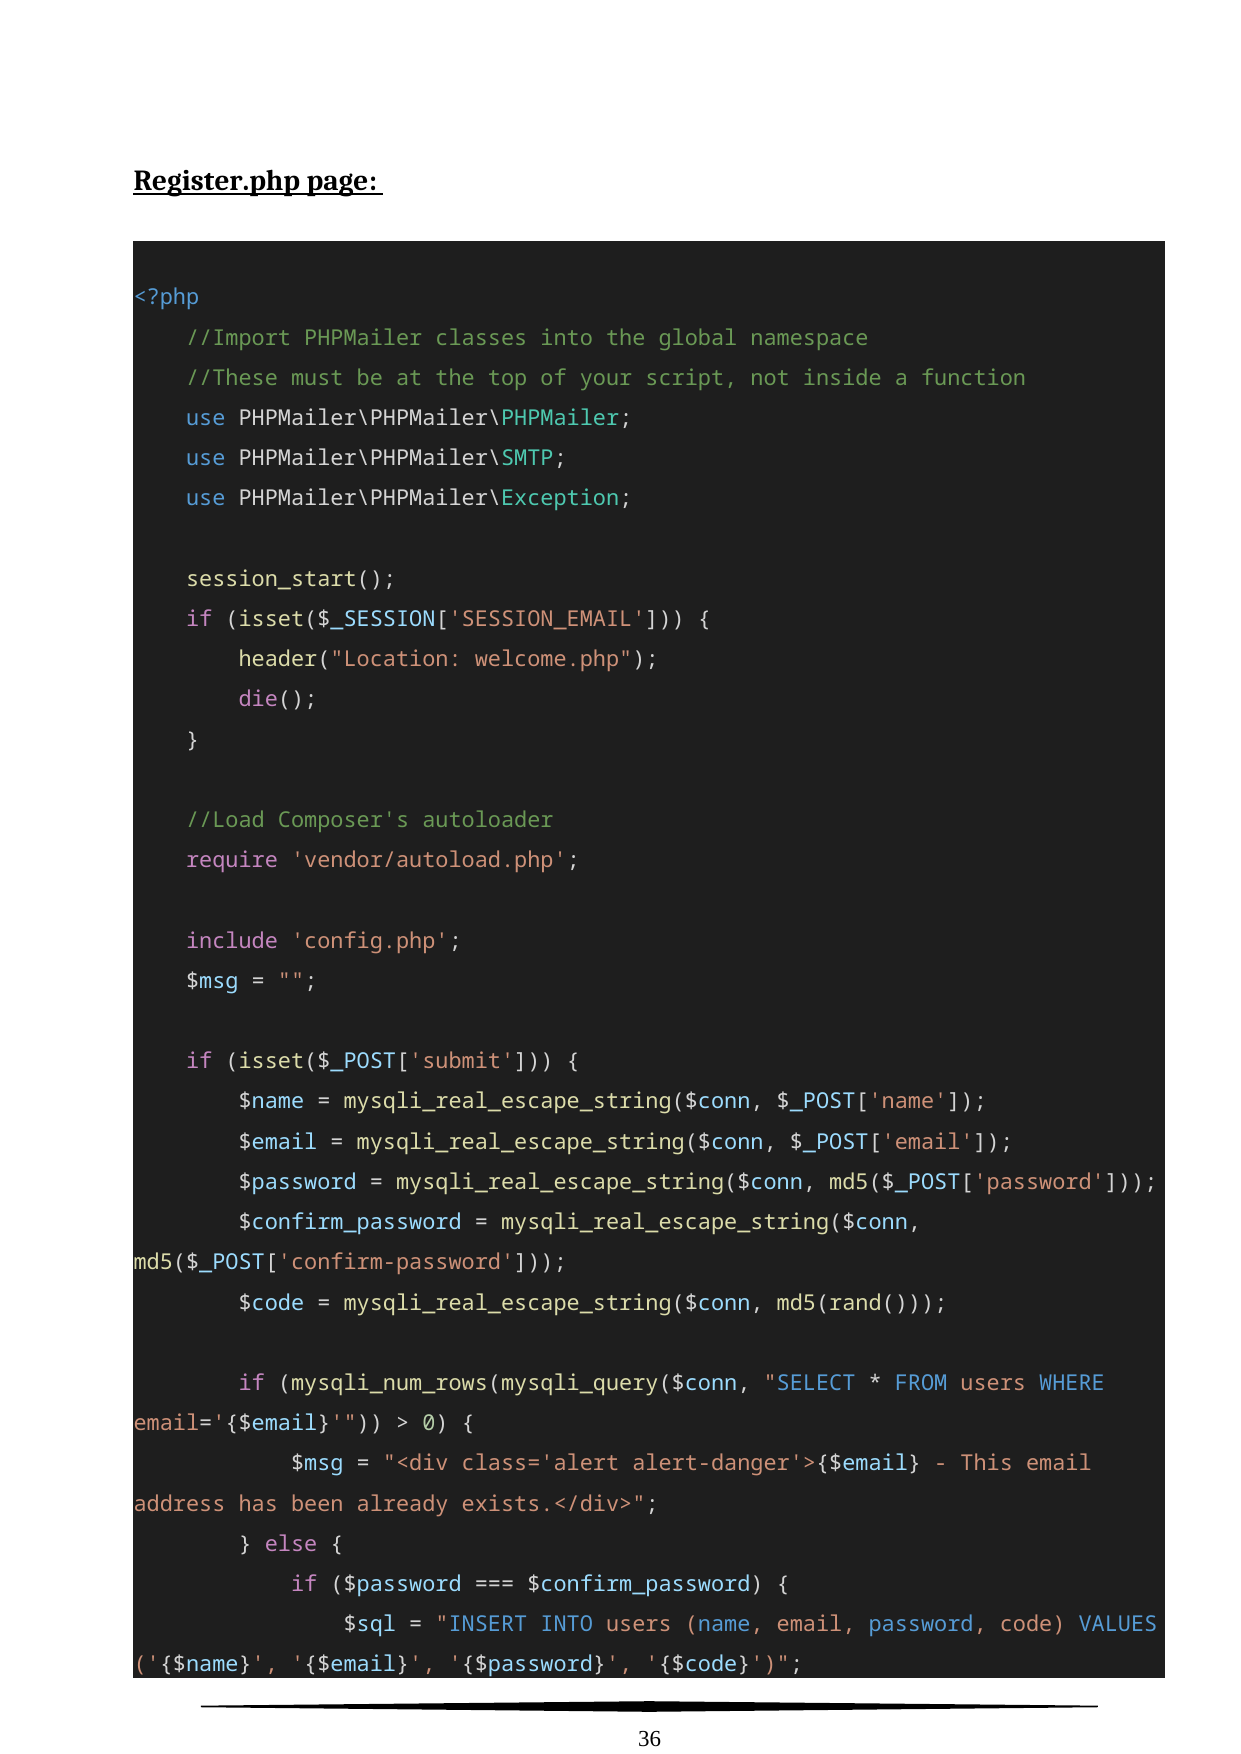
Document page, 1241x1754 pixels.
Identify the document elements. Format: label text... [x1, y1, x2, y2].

text $email = mysqli_real_escape_string($conn, $_POST['email']); [133, 1126, 1165, 1155]
text use PHPMailer\PHPMailer\SMTP; [133, 442, 1165, 472]
text //These must be at the top of your script, not inside a function [133, 362, 1165, 391]
text use PHPMailer\PHPMailer\Exception; [133, 482, 1165, 512]
text session_start(); [133, 563, 1165, 592]
text use PHPMailer\PHPMailer\PHPMailer; [133, 402, 1165, 432]
text if (isset($_POST['submit'])) { [133, 1045, 1165, 1075]
text <?php [133, 281, 1165, 311]
text require 'vendor/autoload.php'; [133, 844, 1165, 874]
text $msg = "<div class='alert alert-danger'>{$email} - This email address has been already exists.</div>"; [133, 1447, 1165, 1517]
text //Load Composer's autoloader [133, 804, 1165, 834]
text $password = mysqli_real_escape_string($conn, md5($_POST['password'])); [133, 1166, 1165, 1196]
text if (isset($_SESSION['SESSION_EMAIL'])) { [133, 603, 1165, 633]
text header("Location: welcome.php"); [133, 643, 1165, 673]
text $name = mysqli_real_escape_string($conn, $_POST['name']); [133, 1085, 1165, 1115]
text die(); [133, 683, 1165, 713]
text include 'config.php'; [133, 924, 1165, 954]
text $confirm_password = mysqli_real_escape_string($conn, md5($_POST['confirm-password'])); [133, 1206, 1165, 1276]
text $code = mysqli_real_escape_string($conn, md5(rand())); [133, 1286, 1165, 1316]
text if (mysqli_num_rows(mysqli_query($conn, "SELECT * FROM users WHERE email='{$email}'")) > 0) { [133, 1367, 1165, 1437]
text } else { [133, 1528, 1165, 1557]
text if ($password === $confirm_password) { [133, 1568, 1165, 1598]
text Register.php page: [133, 164, 1136, 198]
text $msg = ""; [133, 965, 1165, 994]
text //Import PHPMailer classes into the global namespace [133, 321, 1165, 351]
text $sql = "INSERT INTO users (name, email, password, code) VALUES ('{$name}', '{$email}', '{$password}', '{$code}')"; [133, 1608, 1165, 1678]
text } [133, 723, 1165, 753]
